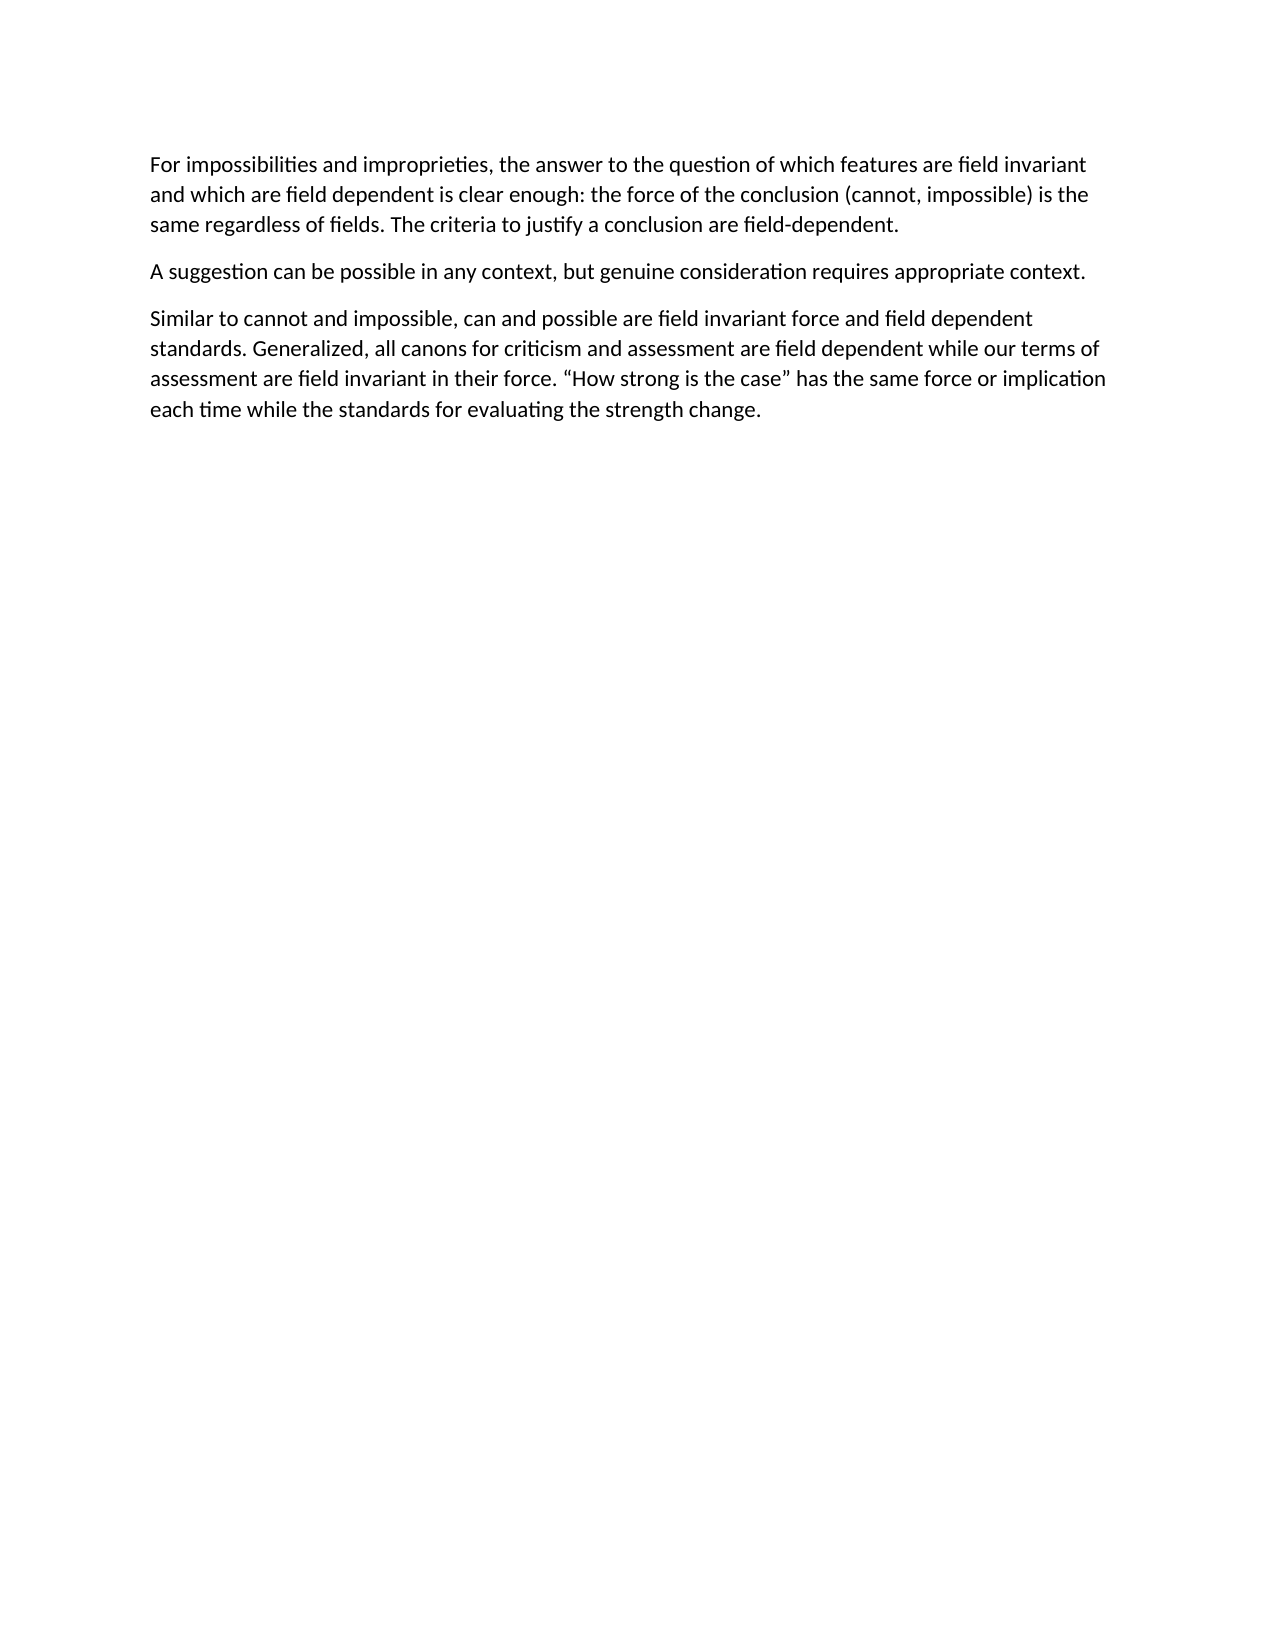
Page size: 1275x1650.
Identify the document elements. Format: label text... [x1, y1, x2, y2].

text Similar to cannot and impossible, can and possible are field invariant force and field dependent standards. Generalized, all canons for criticism and assessment are field dependent while our terms of assessment are field invariant in their force. “How strong is the case” has the same force or implication each time while the standards for evaluating the strength change. [150, 304, 1125, 423]
text For impossibilities and improprieties, the answer to the question of which features are field invariant and which are field dependent is clear enough: the force of the conclusion (cannot, impossible) is the same regardless of fields. The criteria to justify a conclusion are field-dependent. [150, 150, 1125, 238]
text A suggestion can be possible in any context, but genuine consideration requires appropriate context. [150, 257, 1125, 285]
